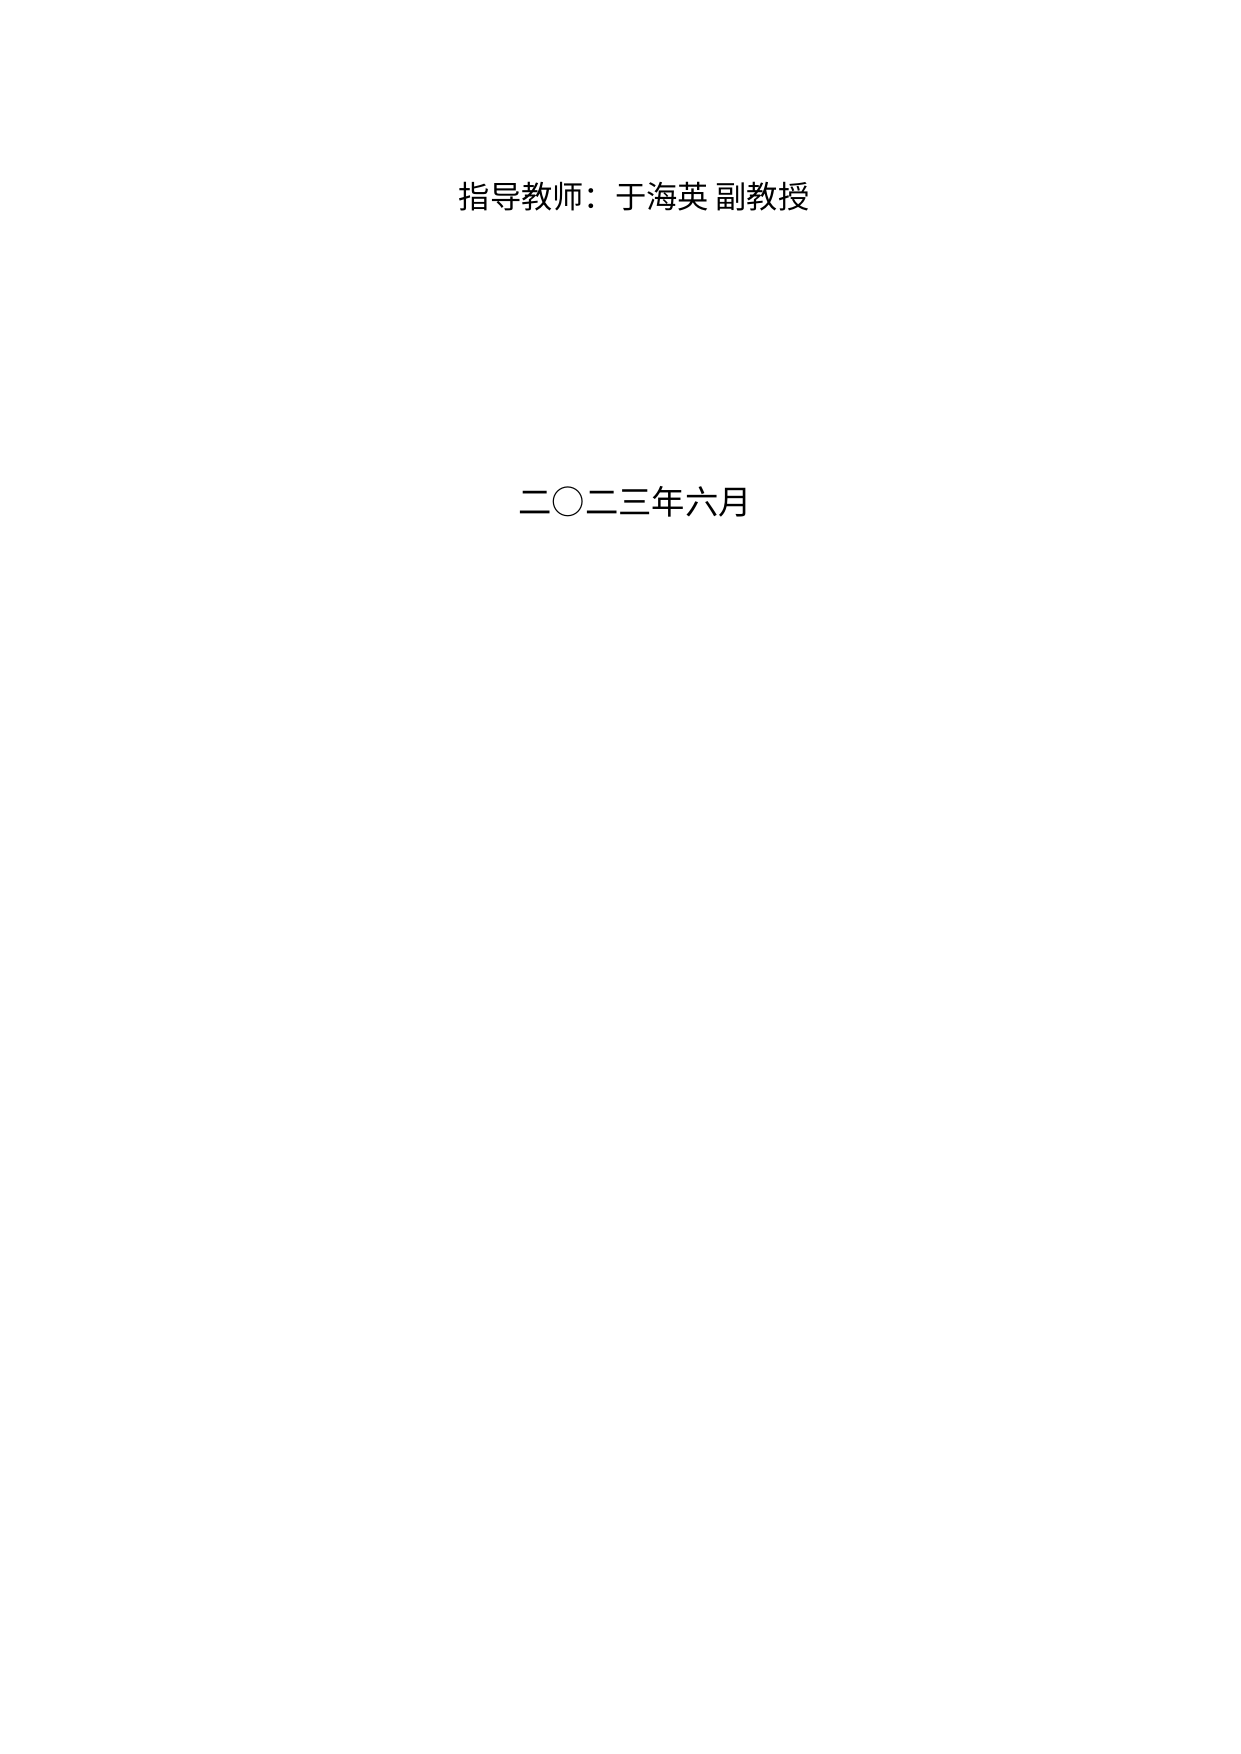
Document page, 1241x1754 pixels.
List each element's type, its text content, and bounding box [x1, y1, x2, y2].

text 二○二三年六月 [177, 467, 1092, 532]
text 指导教师：于海英 副教授 [177, 162, 1092, 227]
